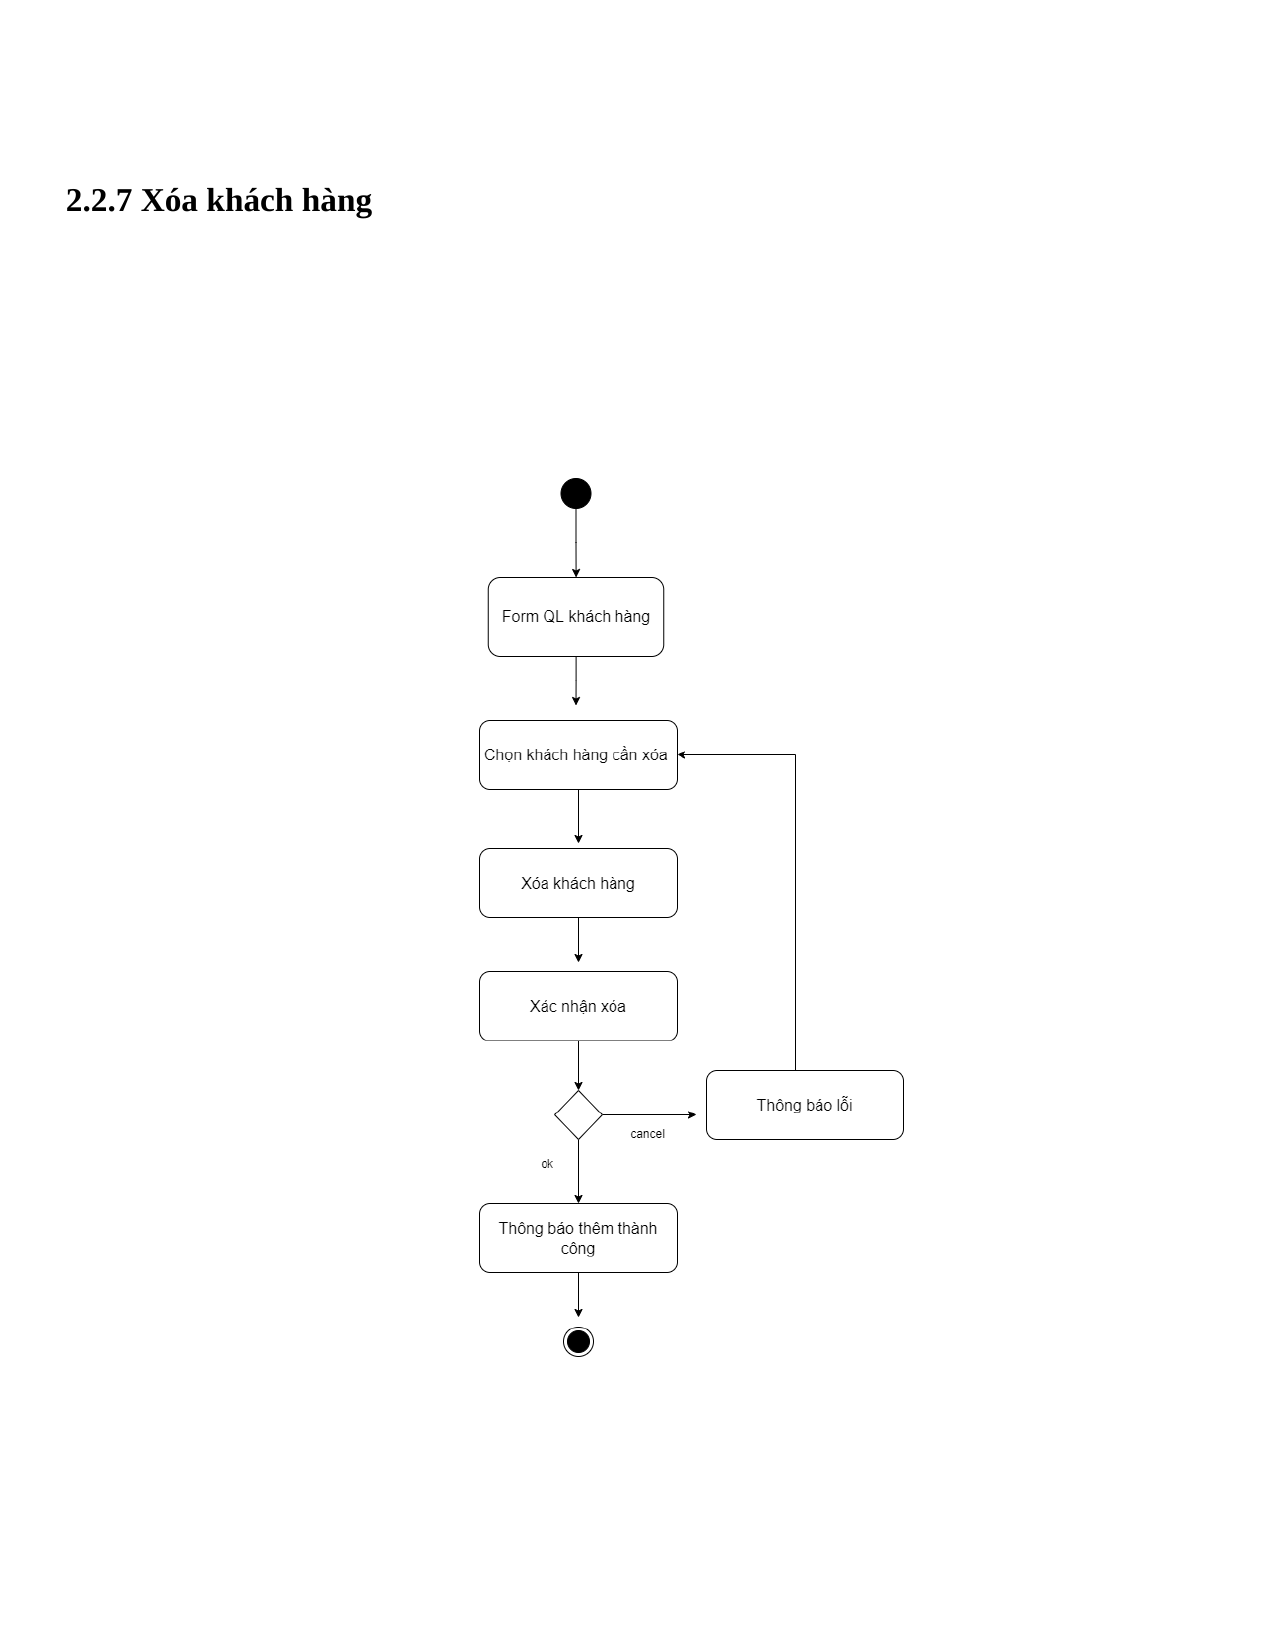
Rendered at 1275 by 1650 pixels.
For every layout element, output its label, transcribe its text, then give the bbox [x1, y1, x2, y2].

text 2.2.7 Xóa khách hàng [66, 180, 1219, 219]
picture [151, 320, 1073, 1456]
